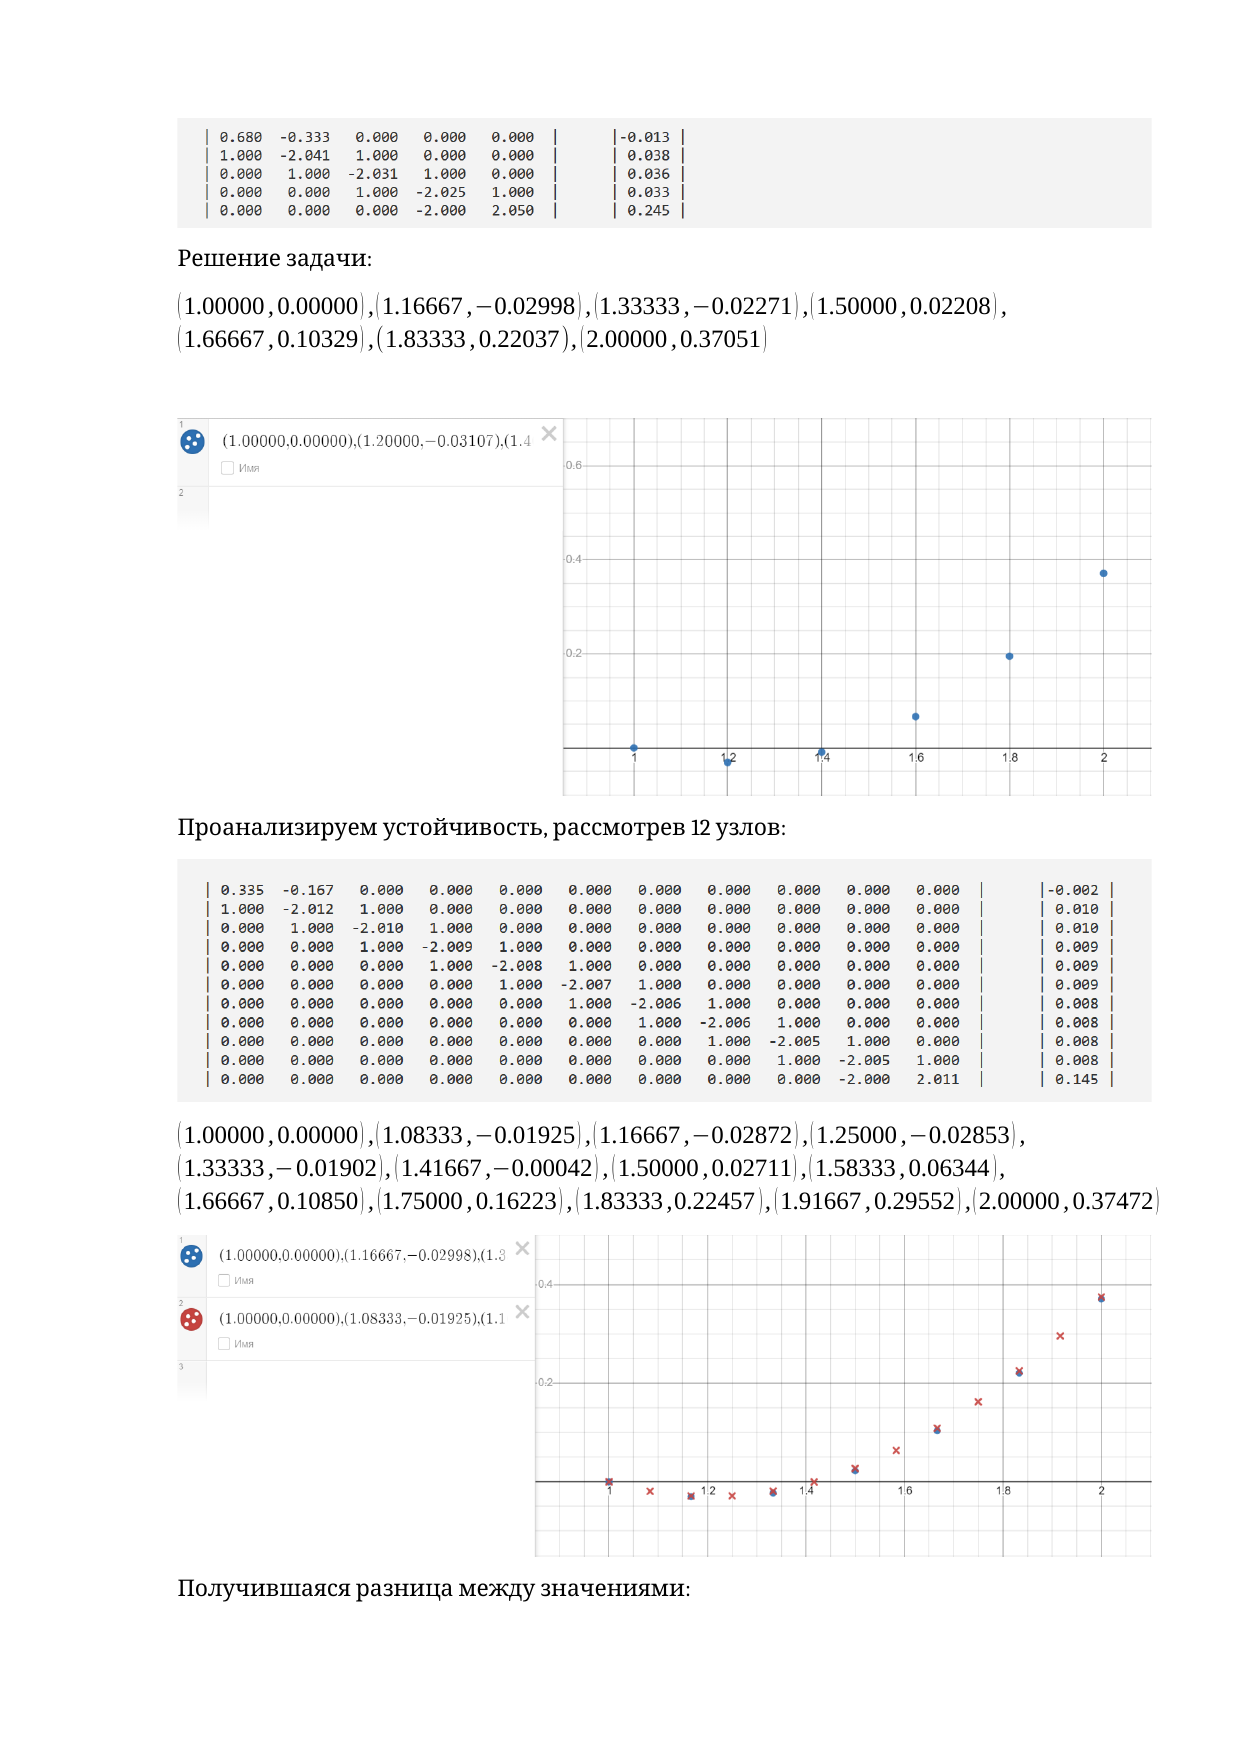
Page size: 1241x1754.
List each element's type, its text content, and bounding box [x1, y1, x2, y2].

picture [177, 418, 1152, 796]
text Решение задачи: [177, 246, 1152, 272]
picture [177, 859, 1152, 1102]
picture [177, 118, 1152, 228]
text Проанализируем устойчивость, рассмотрев 12 узлов: [177, 814, 1152, 841]
picture [177, 1235, 1152, 1557]
text Получившаяся разница между значениями: [177, 1576, 1152, 1602]
